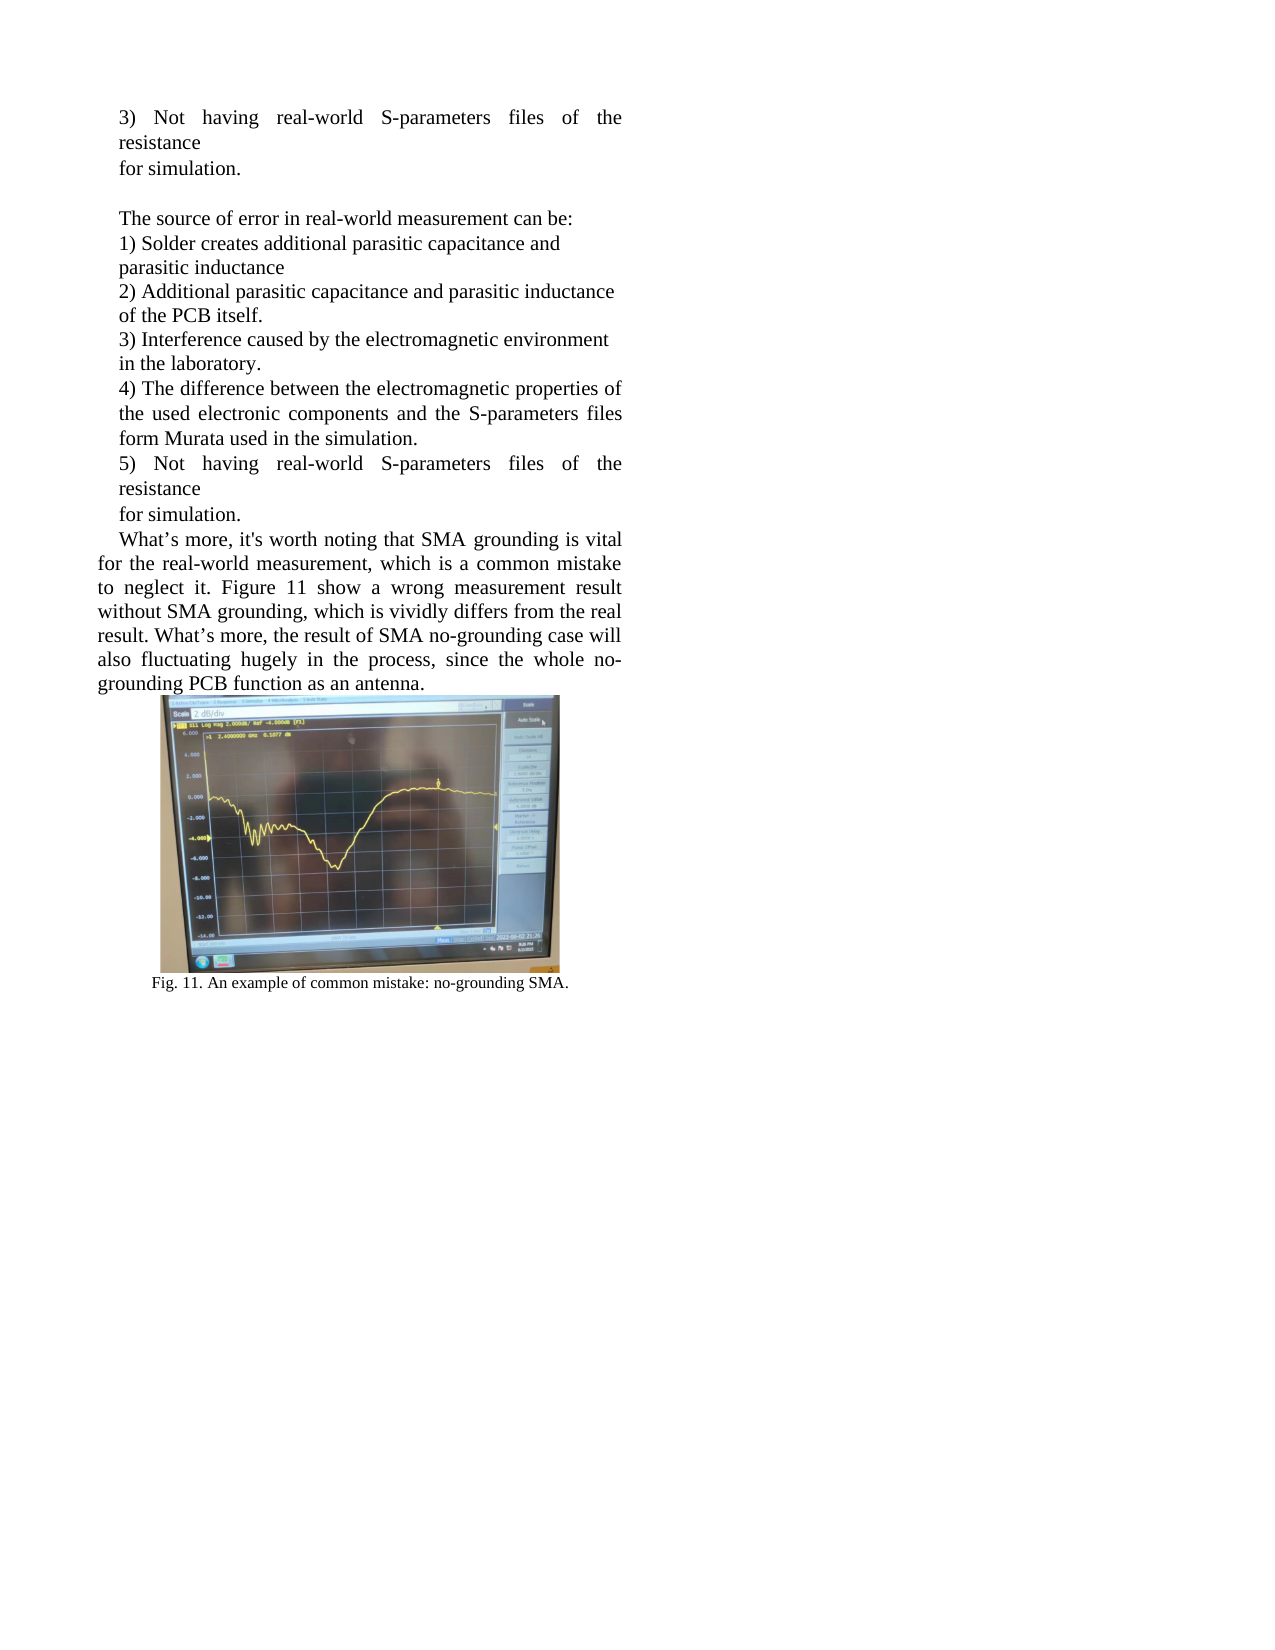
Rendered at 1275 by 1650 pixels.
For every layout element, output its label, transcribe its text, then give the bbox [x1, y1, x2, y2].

text 2) Additional parasitic capacitance and parasitic inductance of the PCB itself. [118, 279, 622, 327]
text What’s more, it's worth noting that SMA grounding is vital for the real-world measurement, which is a common mistake to neglect it. Figure 11 show a wrong measurement result without SMA grounding, which is vividly differs from the real result. What’s more, the result of SMA no-grounding case will also fluctuating hugely in the process, since the whole no-grounding PCB function as an antenna. [97, 527, 622, 695]
text The source of error in real-world measurement can be: [97, 206, 622, 230]
text 3) Interference caused by the electromagnetic environment in the laboratory. [118, 327, 622, 375]
text 3) Not having real-world S-parameters files of the resistance [118, 105, 622, 154]
text for simulation. [97, 155, 622, 179]
picture [160, 695, 560, 973]
text Fig. 11. An example of common mistake: no-grounding SMA. [97, 972, 622, 992]
text 5) Not having real-world S-parameters files of the resistance [118, 451, 622, 500]
text 1) Solder creates additional parasitic capacitance and parasitic inductance [118, 231, 622, 279]
text 4) The difference between the electromagnetic properties of the used electronic components and the S-parameters files form Murata used in the simulation. [118, 375, 622, 450]
text for simulation. [97, 501, 622, 526]
